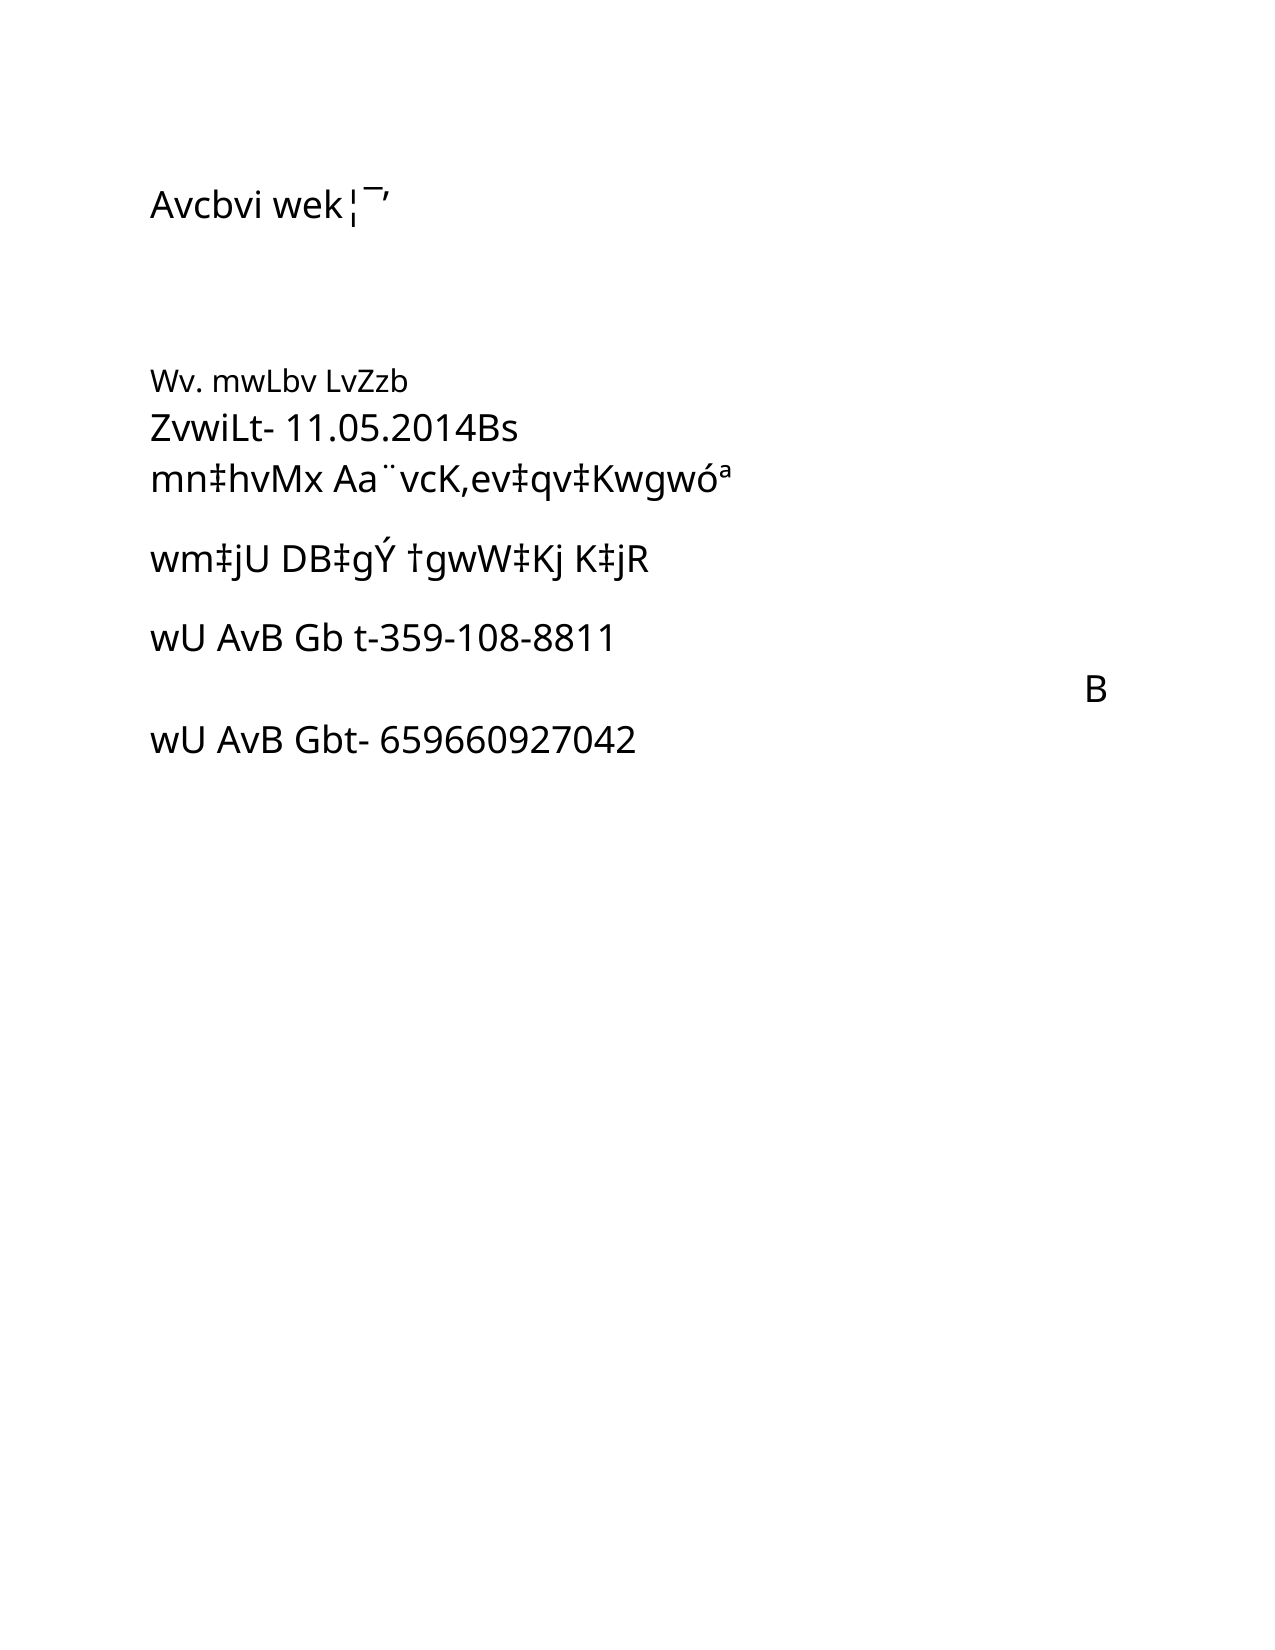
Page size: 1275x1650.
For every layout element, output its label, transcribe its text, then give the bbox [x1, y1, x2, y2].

text wU AvB Gb t-359-108-8811 [150, 583, 1125, 662]
text ZvwiLt- 11.05.2014Bs mn‡hvMx Aa¨vcK,ev‡qv‡Kwgwóª [150, 402, 1125, 504]
text wm‡jU DB‡gÝ †gwW‡Kj K‡jR [150, 504, 1125, 583]
text Wv. mwLbv LvZzb [150, 331, 1125, 402]
text B wU AvB Gbt- 659660927042 [150, 662, 1125, 764]
text Avcbvi wek¦¯’ [150, 150, 1125, 229]
